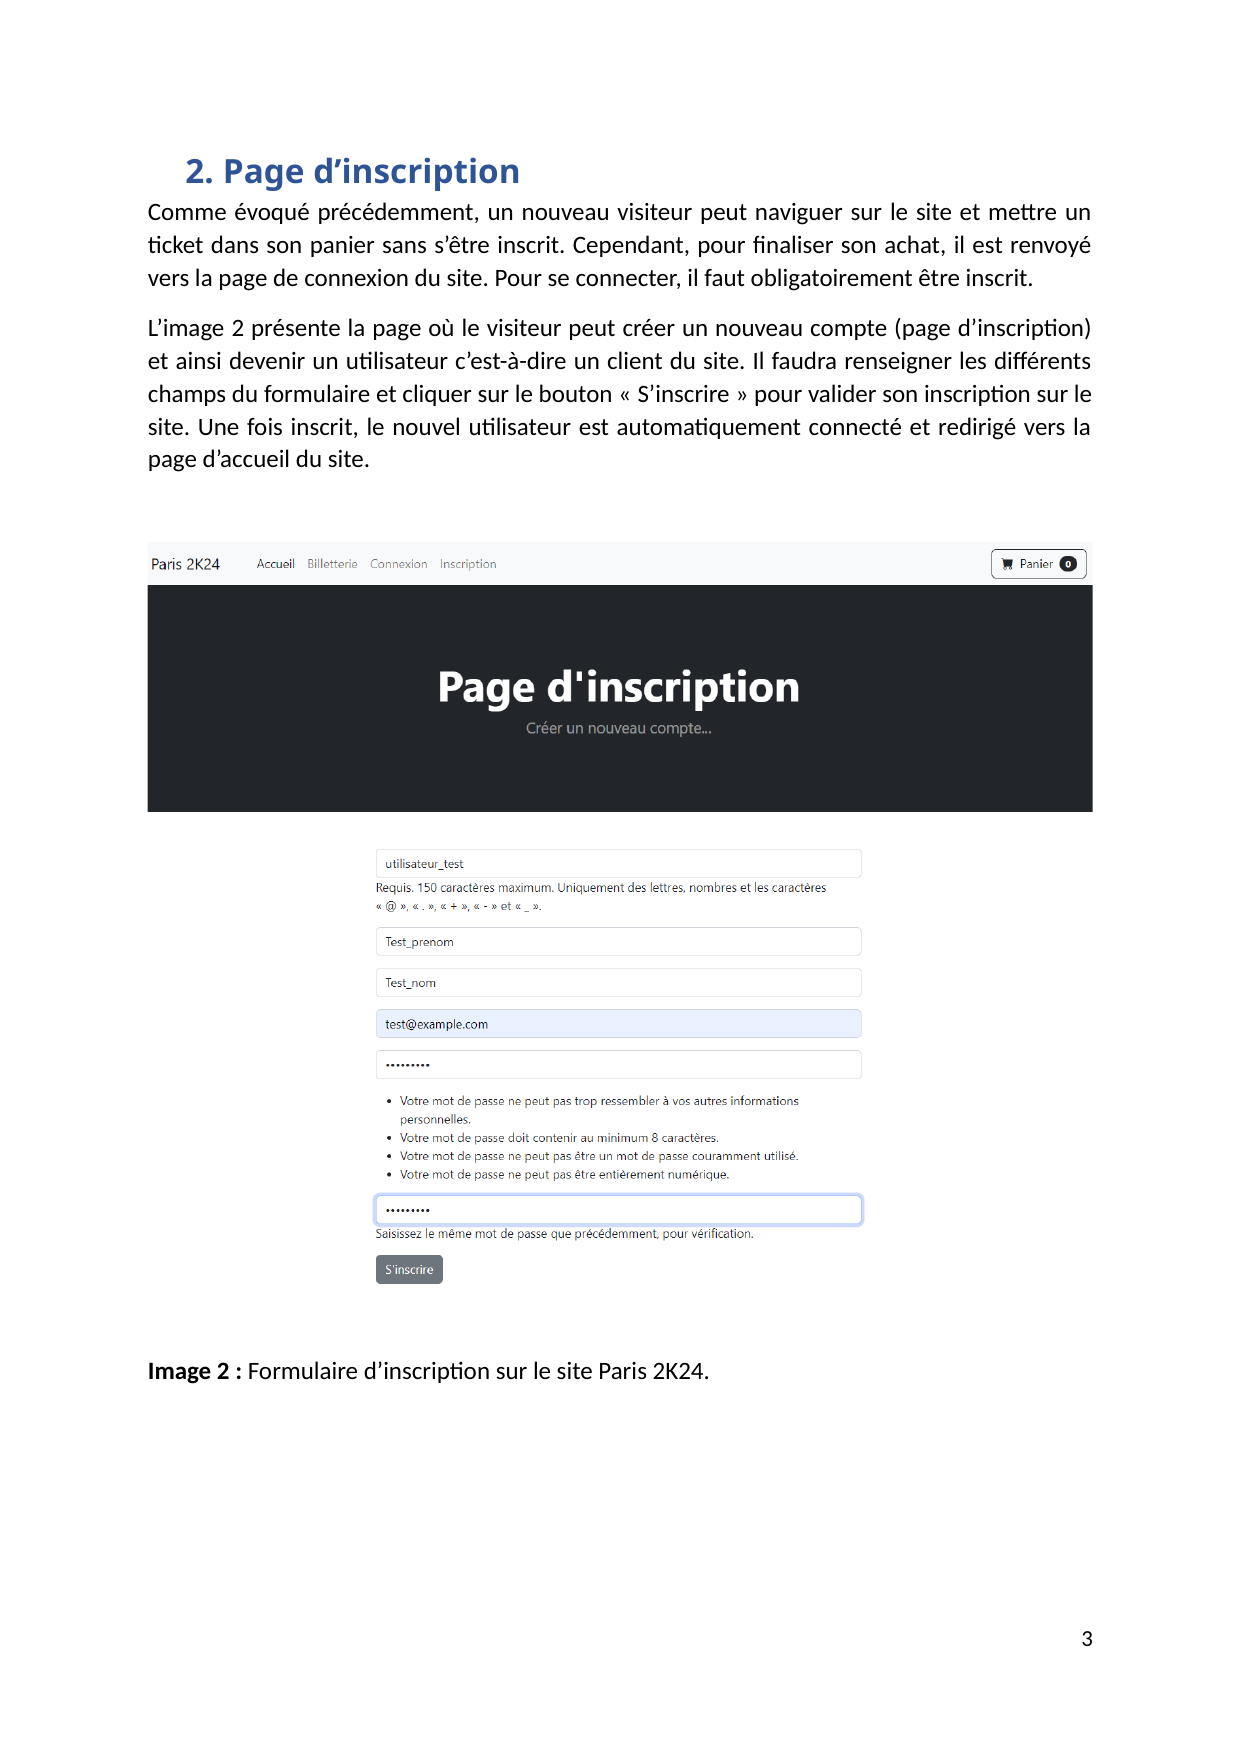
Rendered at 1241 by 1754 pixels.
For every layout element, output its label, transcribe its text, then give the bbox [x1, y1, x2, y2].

text L’image 2 présente la page où le visiteur peut créer un nouveau compte (page d’inscription) et ainsi devenir un utilisateur c’est-à-dire un client du site. Il faudra renseigner les différents champs du formulaire et cliquer sur le bouton « S’inscrire » pour valider son inscription sur le site. Une fois inscrit, le nouvel utilisateur est automatiquement connecté et redirigé vers la page d’accueil du site. [148, 312, 1093, 474]
text Image 2 : Formulaire d’inscription sur le site Paris 2K24. [148, 1355, 1093, 1386]
text Comme évoqué précédemment, un nouveau visiteur peut naviguer sur le site et mettre un ticket dans son panier sans s’être inscrit. Cependant, pour finaliser son achat, il est renvoyé vers la page de connexion du site. Pour se connecter, il faut obligatoirement être inscrit. [148, 197, 1093, 293]
subtitle Page d’inscription [185, 148, 1093, 193]
picture [147, 542, 1093, 1287]
